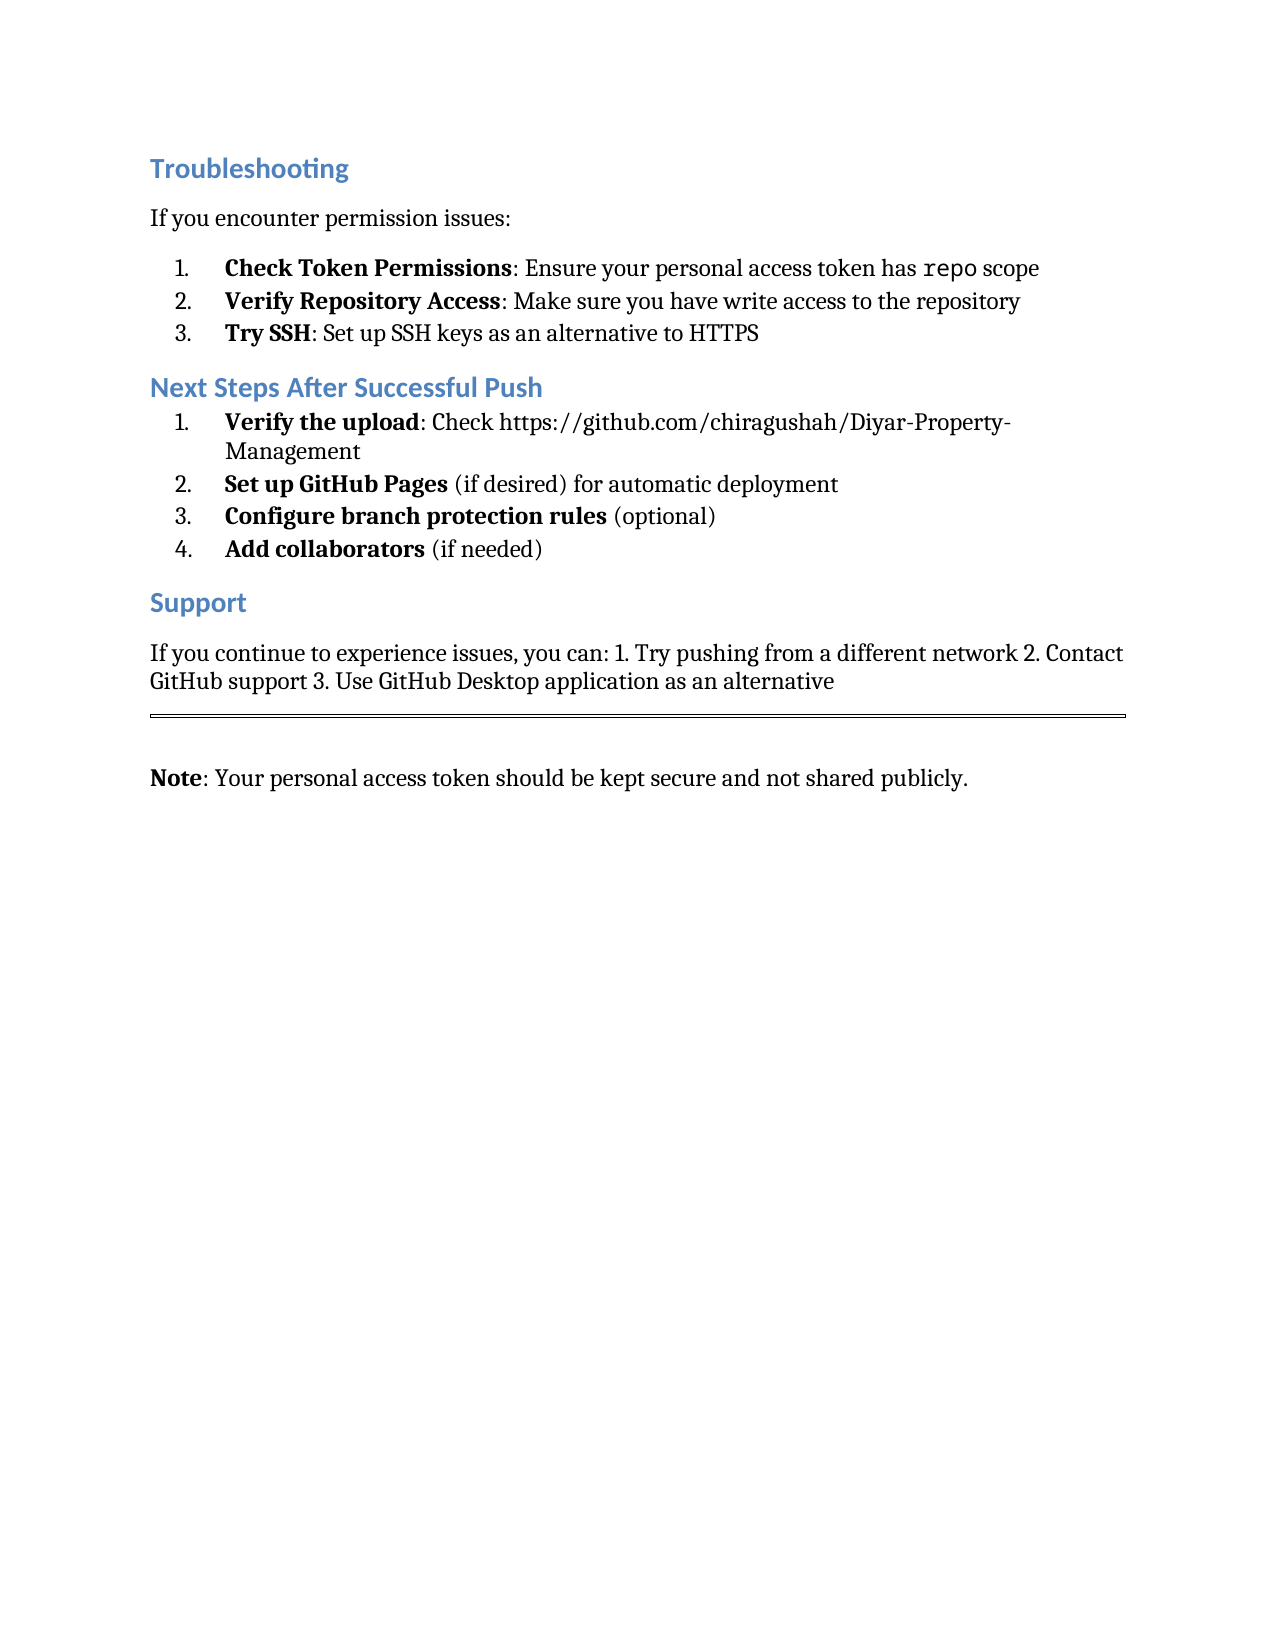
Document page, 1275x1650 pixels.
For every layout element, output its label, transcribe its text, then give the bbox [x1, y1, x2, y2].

subtitle Troubleshooting [150, 150, 1125, 186]
list Try SSH: Set up SSH keys as an alternative to HTTPS [175, 319, 1125, 348]
text If you encounter permission issues: [150, 204, 1125, 233]
list Configure branch protection rules (optional) [175, 502, 1125, 531]
text If you continue to experience issues, you can: 1. Try pushing from a different network 2. Contact GitHub support 3. Use GitHub Desktop application as an alternative [150, 638, 1125, 696]
subtitle Next Steps After Successful Push [150, 369, 1125, 404]
list Verify Repository Access: Make sure you have write access to the repository [175, 287, 1125, 316]
list Add collaborators (if needed) [175, 534, 1125, 563]
list Set up GitHub Pages (if desired) for automatic deployment [175, 469, 1125, 498]
text Note: Your personal access token should be kept secure and not shared publicly. [150, 764, 1125, 793]
list Check Token Permissions: Ensure your personal access token has repo scope [175, 252, 1125, 283]
list Verify the upload: Check https://github.com/chiragushah/Diyar-Property-Management [175, 408, 1125, 466]
subtitle Support [150, 584, 1125, 620]
